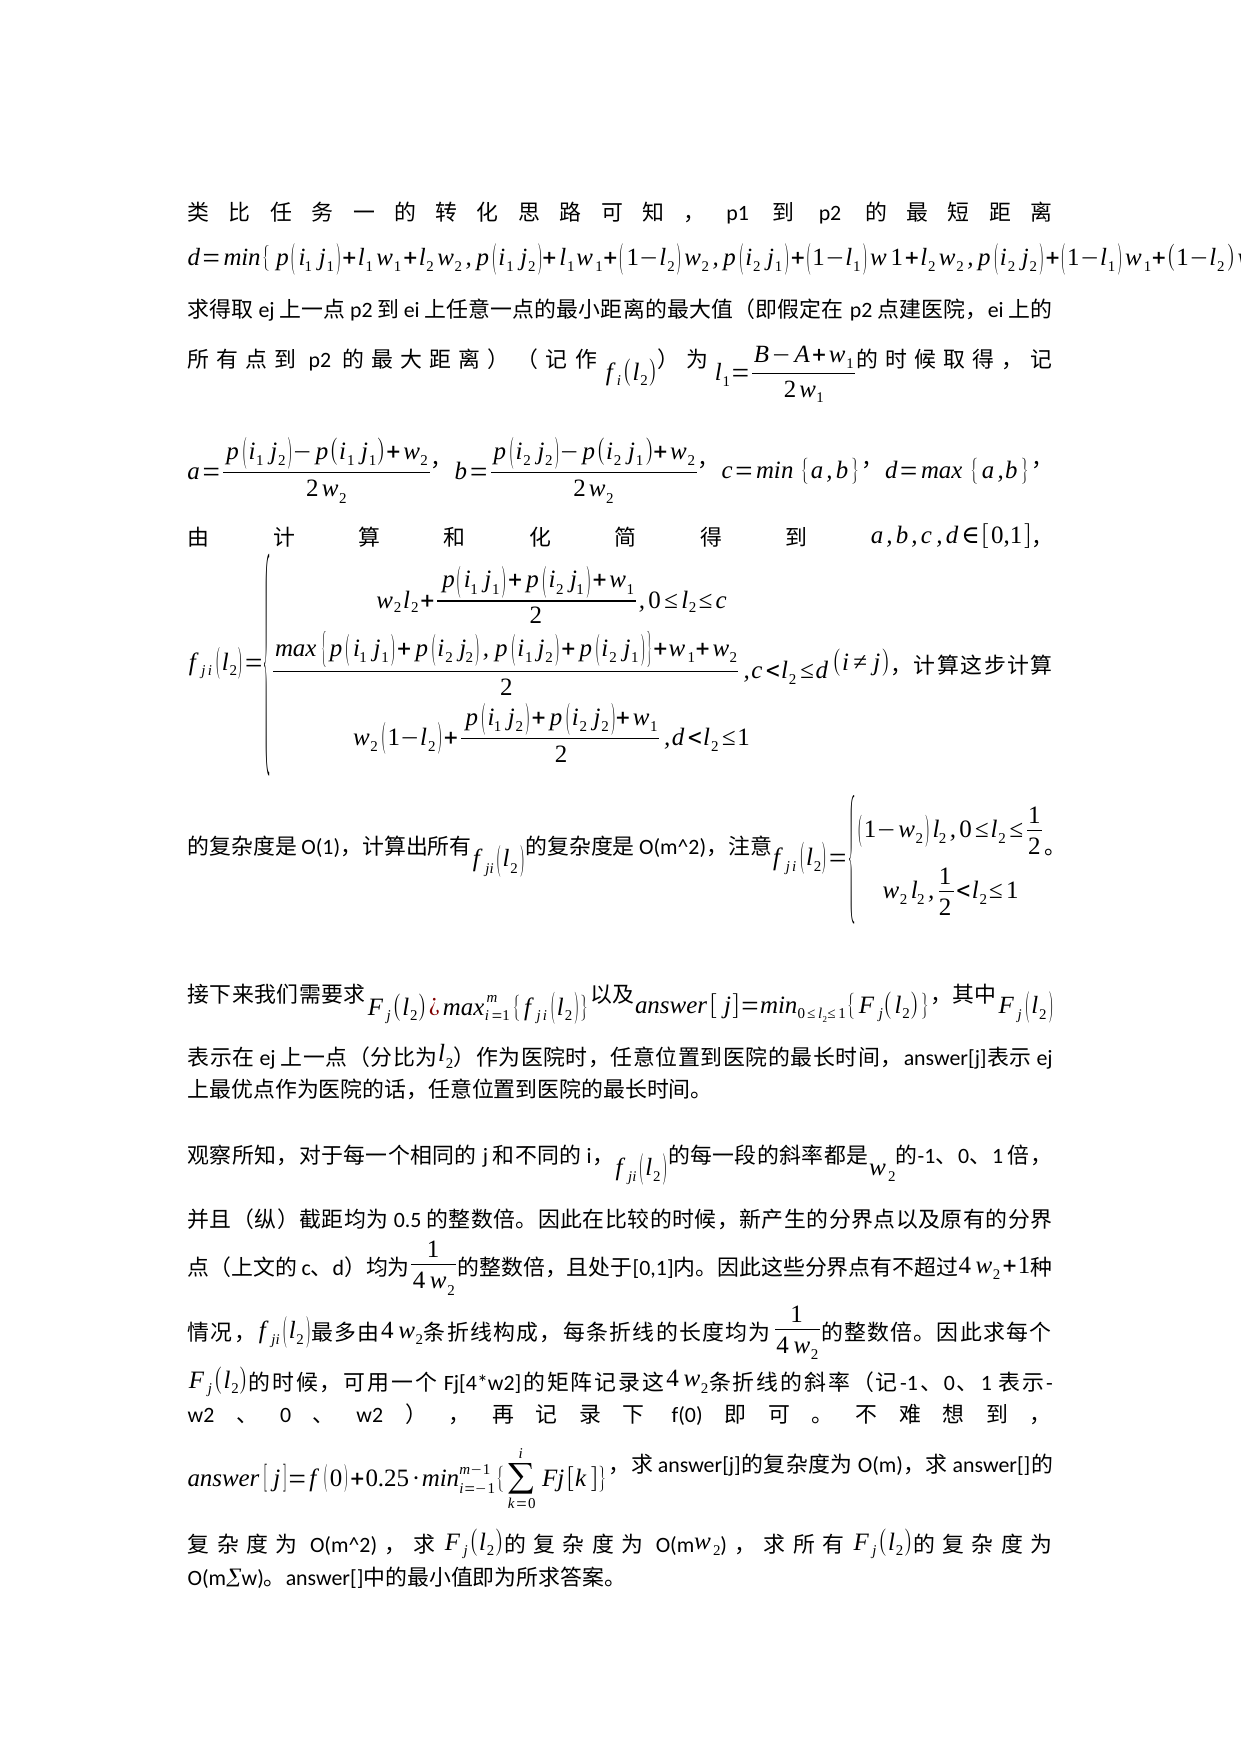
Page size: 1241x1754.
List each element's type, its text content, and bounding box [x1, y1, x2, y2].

text 观察所知，对于每一个相同的j和不同的i，的每一段的斜率都是的-1、0、1倍，并且（纵）截距均为0.5的整数倍。因此在比较的时候，新产生的分界点以及原有的分界点（上文的c、d）均为的整数倍，且处于[0,1]内。因此这些分界点有不超过种情况，最多由条折线构成，每条折线的长度均为的整数倍。因此求每个的时候，可用一个Fj[4*w2]的矩阵记录这条折线的斜率（记-1、0、1表示-w2、0、w2），再记录下f(0)即可。不难想到，，求answer[j]的复杂度为O(m)，求answer[]的复杂度为O(m^2)，求的复杂度为O(m)，求所有的复杂度为O(mw)。answer[]中的最小值即为所求答案。 [187, 1137, 1053, 1592]
text 类比任务一的转化思路可知，p1到p2的最短距离。求得取ej上一点p2到ei上任意一点的最小距离的最大值（即假定在p2点建医院，ei上的所有点到p2的最大距离）（记作）为的时候取得，记，，，，由计算和化简得到，，计算这步计算的复杂度是O(1)，计算出所有的复杂度是O(m^2)，注意。 [187, 194, 1053, 942]
text 接下来我们需要求以及，其中表示在ej上一点（分比为）作为医院时，任意位置到医院的最长时间，answer[j]表示ej上最优点作为医院的话，任意位置到医院的最长时间。 [187, 974, 1053, 1104]
